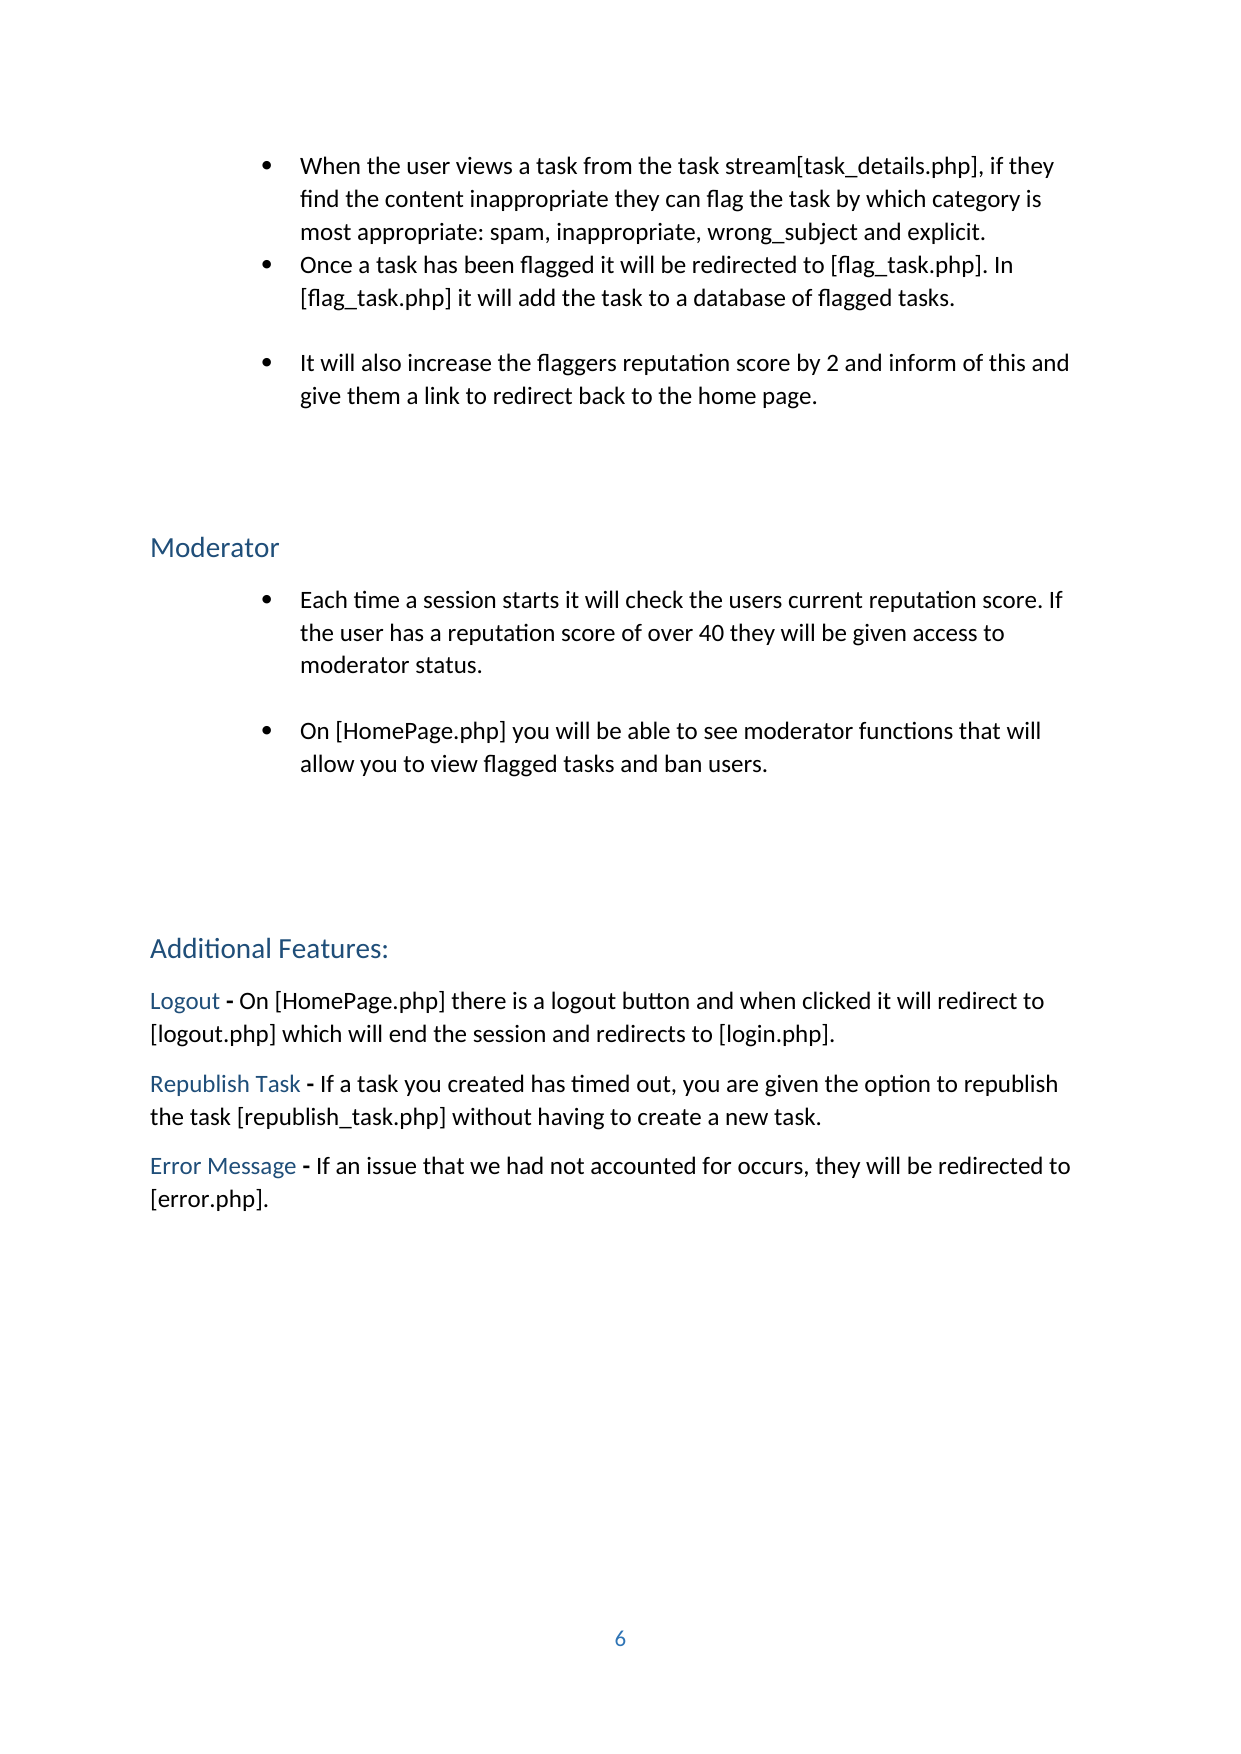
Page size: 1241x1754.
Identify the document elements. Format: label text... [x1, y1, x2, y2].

text Republish Task - If a task you created has timed out, you are given the option to republish the task [republish_task.php] without having to create a new task. [150, 1068, 1090, 1131]
text Logout - On [HomePage.php] there is a logout button and when clicked it will redirect to [logout.php] which will end the session and redirects to [login.php]. [150, 985, 1090, 1049]
list It will also increase the flaggers reputation score by 2 and inform of this and give them a link to redirect back to the home page. [262, 347, 1090, 411]
text Error Message - If an issue that we had not accounted for occurs, they will be redirected to [error.php]. [150, 1150, 1090, 1214]
list Once a task has been flagged it will be redirected to [flag_task.php]. In [flag_task.php] it will add the task to a database of flagged tasks. [262, 249, 1090, 312]
text Additional Features: [150, 930, 1090, 966]
text Moderator [150, 529, 1090, 564]
list On [HomePage.php] you will be able to see moderator functions that will allow you to view flagged tasks and ban users. [262, 716, 1090, 779]
list When the user views a task from the task stream[task_details.php], if they find the content inappropriate they can flag the task by which category is most appropriate: spam, inappropriate, wrong_subject and explicit. [262, 150, 1090, 246]
list Each time a session starts it will check the users current reputation score. If the user has a reputation score of over 40 they will be given access to moderator status. [262, 584, 1090, 680]
